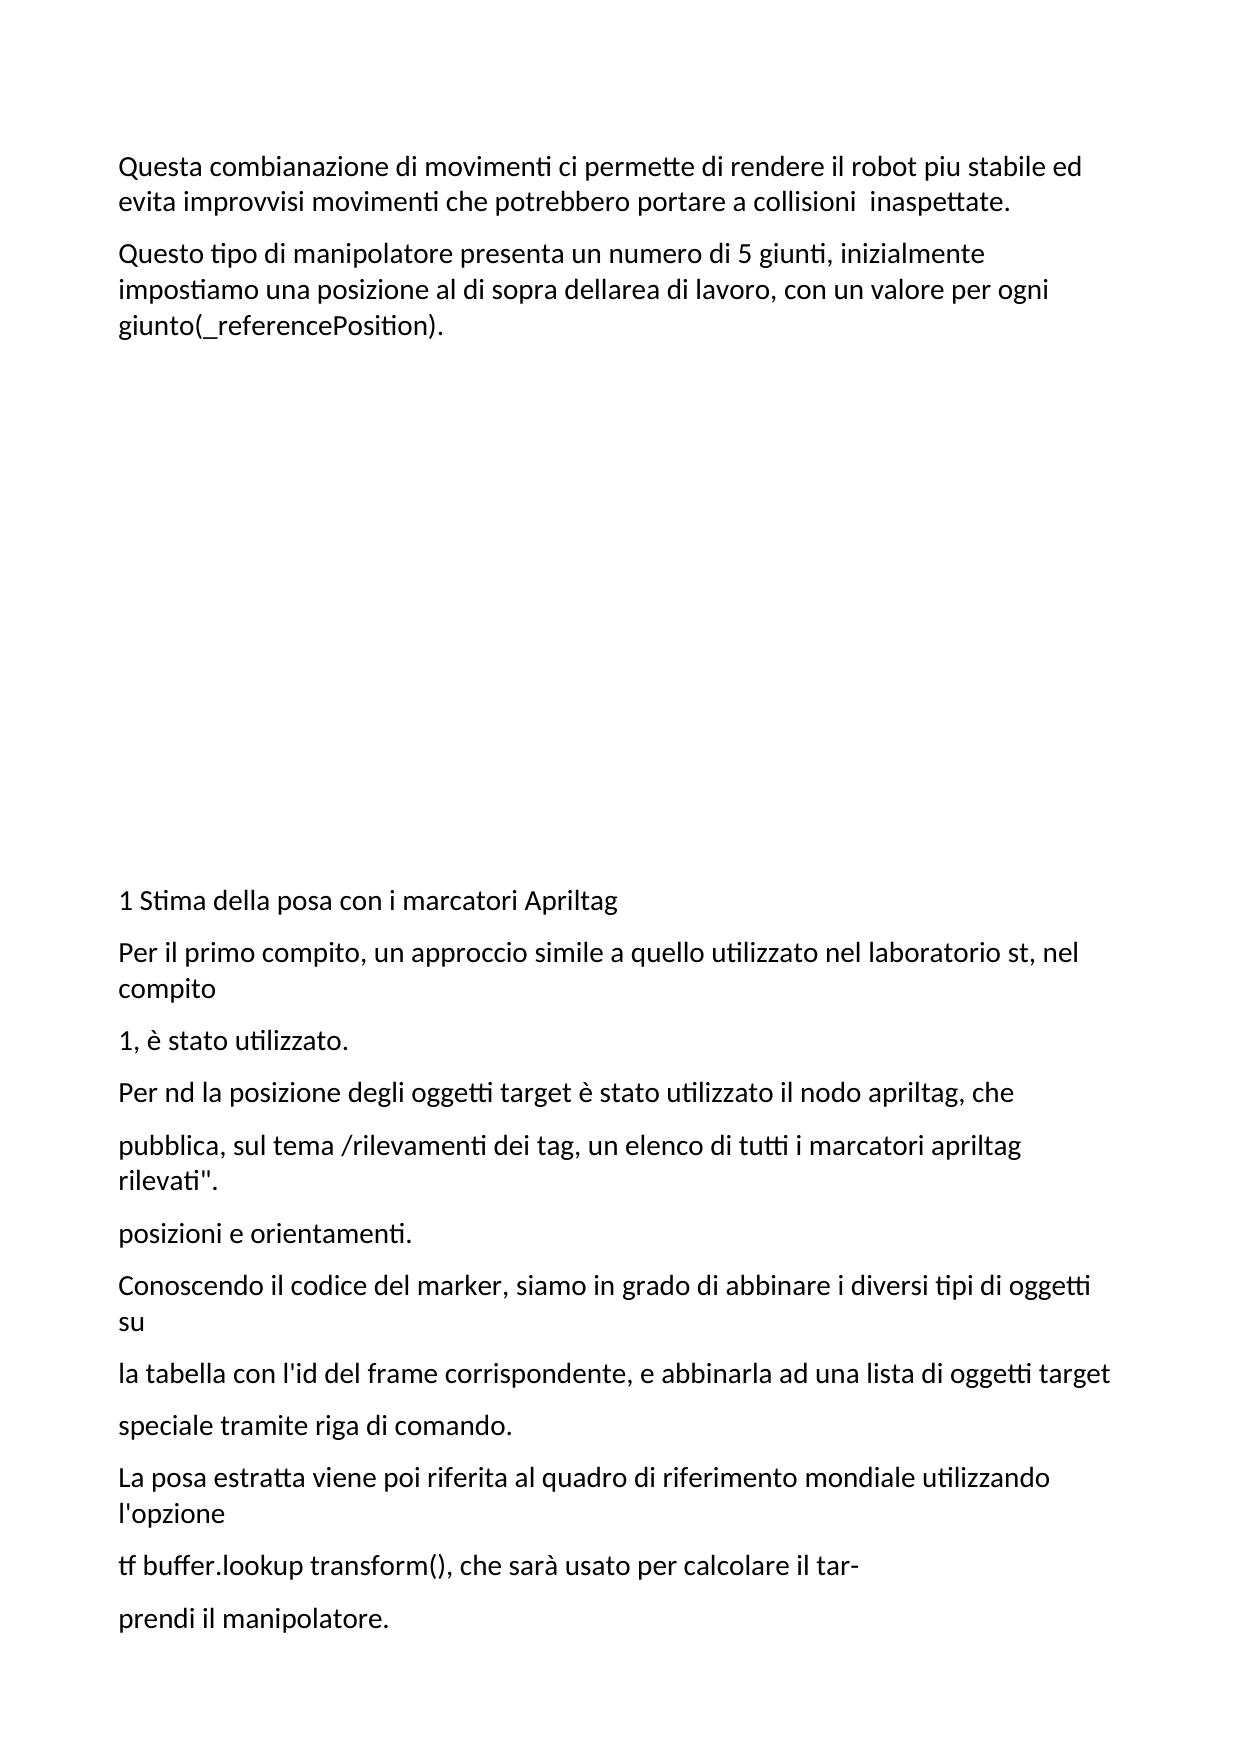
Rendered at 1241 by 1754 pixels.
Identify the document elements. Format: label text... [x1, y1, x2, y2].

text tf buffer.lookup transform(), che sarà usato per calcolare il tar- [118, 1547, 1122, 1583]
text la tabella con l'id del frame corrispondente, e abbinarla ad una lista di oggetti target [118, 1355, 1122, 1391]
text Per nd la posizione degli oggetti target è stato utilizzato il nodo apriltag, che [118, 1074, 1122, 1110]
text speciale tramite riga di comando. [118, 1407, 1122, 1443]
text La posa estratta viene poi riferita al quadro di riferimento mondiale utilizzando l'opzione [118, 1459, 1122, 1531]
text prendi il manipolatore. [118, 1600, 1122, 1635]
text pubblica, sul tema /rilevamenti dei tag, un elenco di tutti i marcatori apriltag rilevati". [118, 1127, 1122, 1198]
text Questa combianazione di movimenti ci permette di rendere il robot piu stabile ed evita improvvisi movimenti che potrebbero portare a collisioni inaspettate. [118, 148, 1122, 219]
text Questo tipo di manipolatore presenta un numero di 5 giunti, inizialmente impostiamo una posizione al di sopra dellarea di lavoro, con un valore per ogni giunto(_referencePosition). [118, 236, 1122, 342]
text Per il primo compito, un approccio simile a quello utilizzato nel laboratorio st, nel compito [118, 934, 1122, 1006]
text posizioni e orientamenti. [118, 1215, 1122, 1250]
text 1 Stima della posa con i marcatori Apriltag [118, 882, 1122, 918]
text 1, è stato utilizzato. [118, 1022, 1122, 1058]
text Conoscendo il codice del marker, siamo in grado di abbinare i diversi tipi di oggetti su [118, 1267, 1122, 1338]
